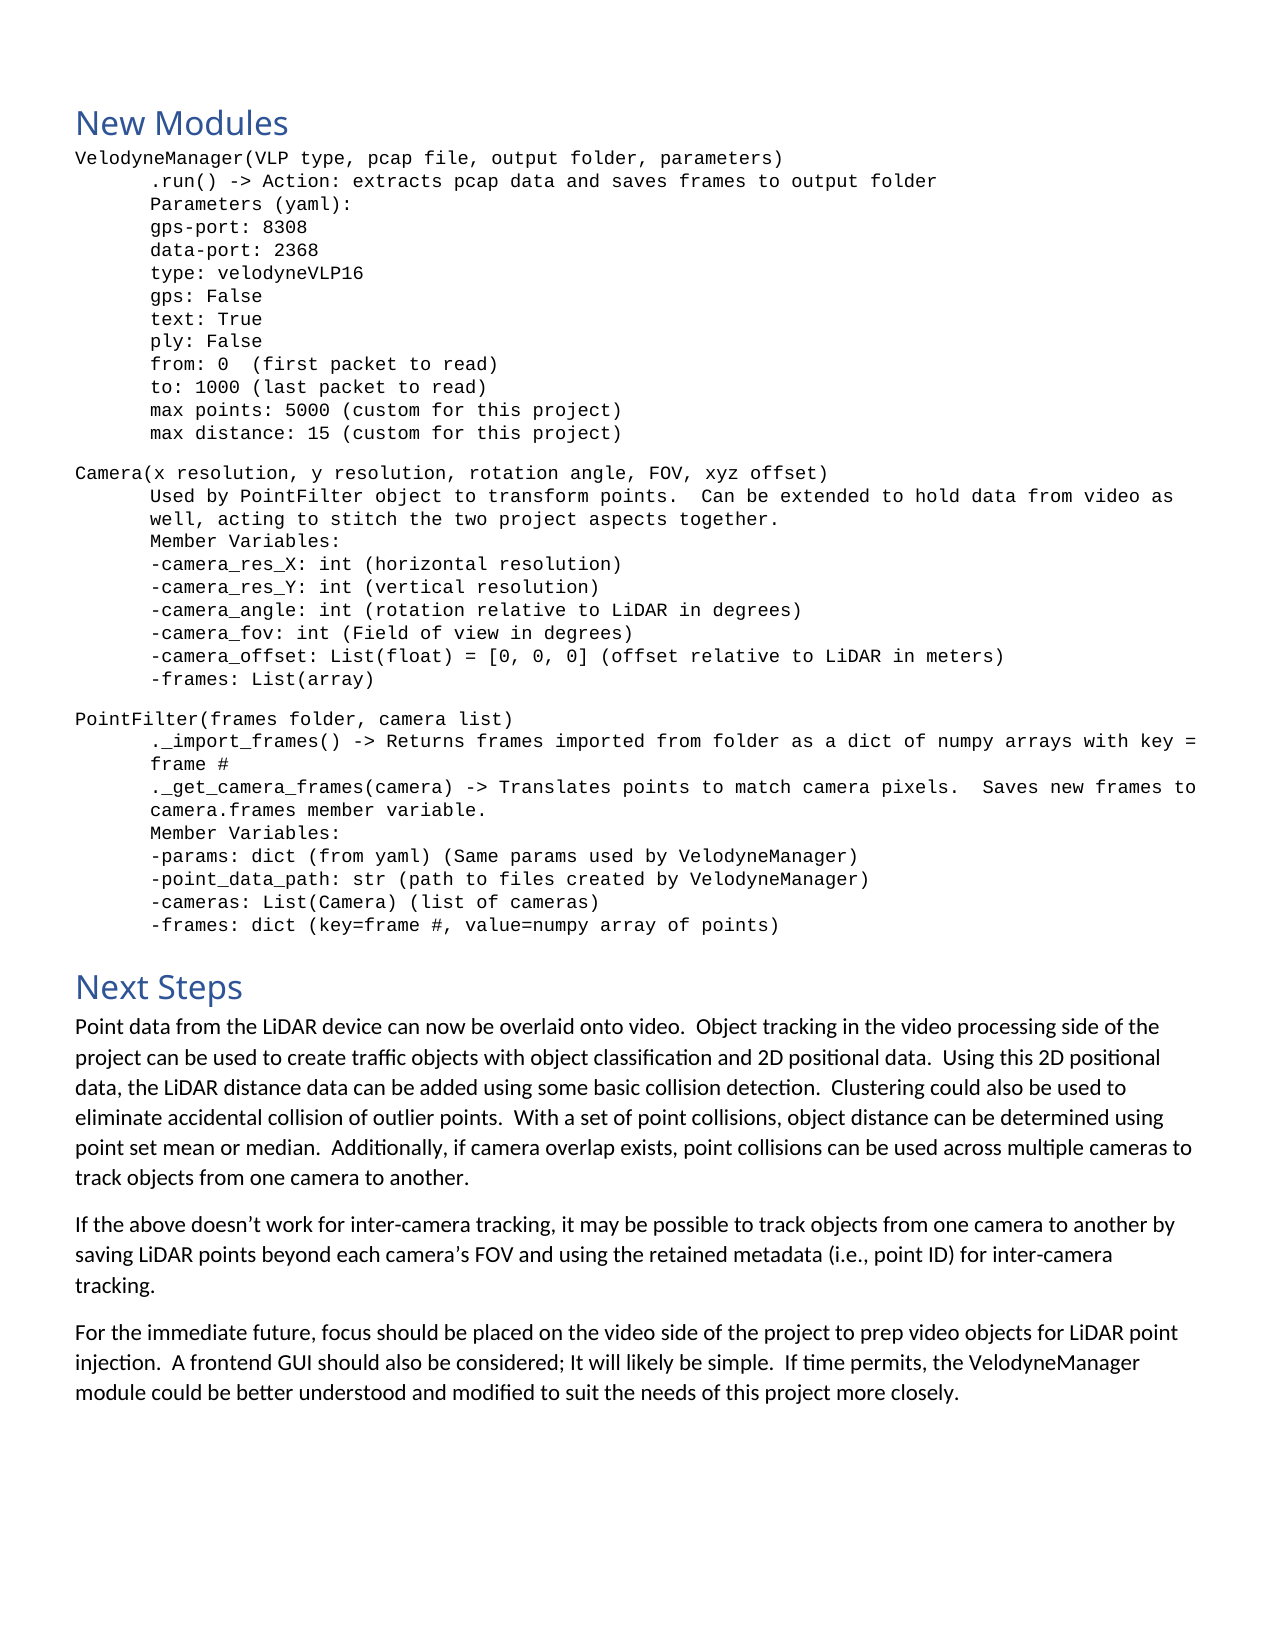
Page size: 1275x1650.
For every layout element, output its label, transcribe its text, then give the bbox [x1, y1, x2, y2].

text PointFilter(frames folder, camera list) ._import_frames() -> Returns frames imported from folder as a dict of numpy arrays with key = frame # ._get_camera_frames(camera) -> Translates points to match camera pixels. Saves new frames to camera.frames member variable. Member Variables: -params: dict (from yaml) (Same params used by VelodyneManager) -point_data_path: str (path to files created by VelodyneManager) -cameras: List(Camera) (list of cameras) -frames: dict (key=frame #, value=numpy array of points) [75, 709, 1200, 937]
subtitle Next Steps [75, 963, 1200, 1009]
text For the immediate future, focus should be placed on the video side of the project to prep video objects for LiDAR point injection. A frontend GUI should also be considered; It will likely be simple. If time permits, the VelodyneManager module could be better understood and modified to suit the needs of this project more closely. [75, 1318, 1200, 1406]
text Point data from the LiDAR device can now be overlaid onto video. Object tracking in the video processing side of the project can be used to create traffic objects with object classification and 2D positional data. Using this 2D positional data, the LiDAR distance data can be added using some basic collision detection. Clustering could also be used to eliminate accidental collision of outlier points. With a set of point collisions, object distance can be determined using point set mean or median. Additionally, if camera overlap exists, point collisions can be used across multiple cameras to track objects from one camera to another. [75, 1012, 1200, 1192]
text If the above doesn’t work for inter-camera tracking, it may be possible to track objects from one camera to another by saving LiDAR points beyond each camera’s FOV and using the retained metadata (i.e., point ID) for inter-camera tracking. [75, 1210, 1200, 1299]
text Camera(x resolution, y resolution, rotation angle, FOV, xyz offset) Used by PointFilter object to transform points. Can be extended to hold data from video as well, acting to stitch the two project aspects together. Member Variables: -camera_res_X: int (horizontal resolution) -camera_res_Y: int (vertical resolution) -camera_angle: int (rotation relative to LiDAR in degrees) -camera_fov: int (Field of view in degrees) -camera_offset: List(float) = [0, 0, 0] (offset relative to LiDAR in meters) -frames: List(array) [75, 463, 1200, 691]
text VelodyneManager(VLP type, pcap file, output folder, parameters) .run() -> Action: extracts pcap data and saves frames to output folder Parameters (yaml): gps-port: 8308 data-port: 2368 type: velodyneVLP16 gps: False text: True ply: False from: 0 (first packet to read) to: 1000 (last packet to read) max points: 5000 (custom for this project) max distance: 15 (custom for this project) [75, 149, 1200, 445]
subtitle New Modules [75, 100, 1200, 145]
